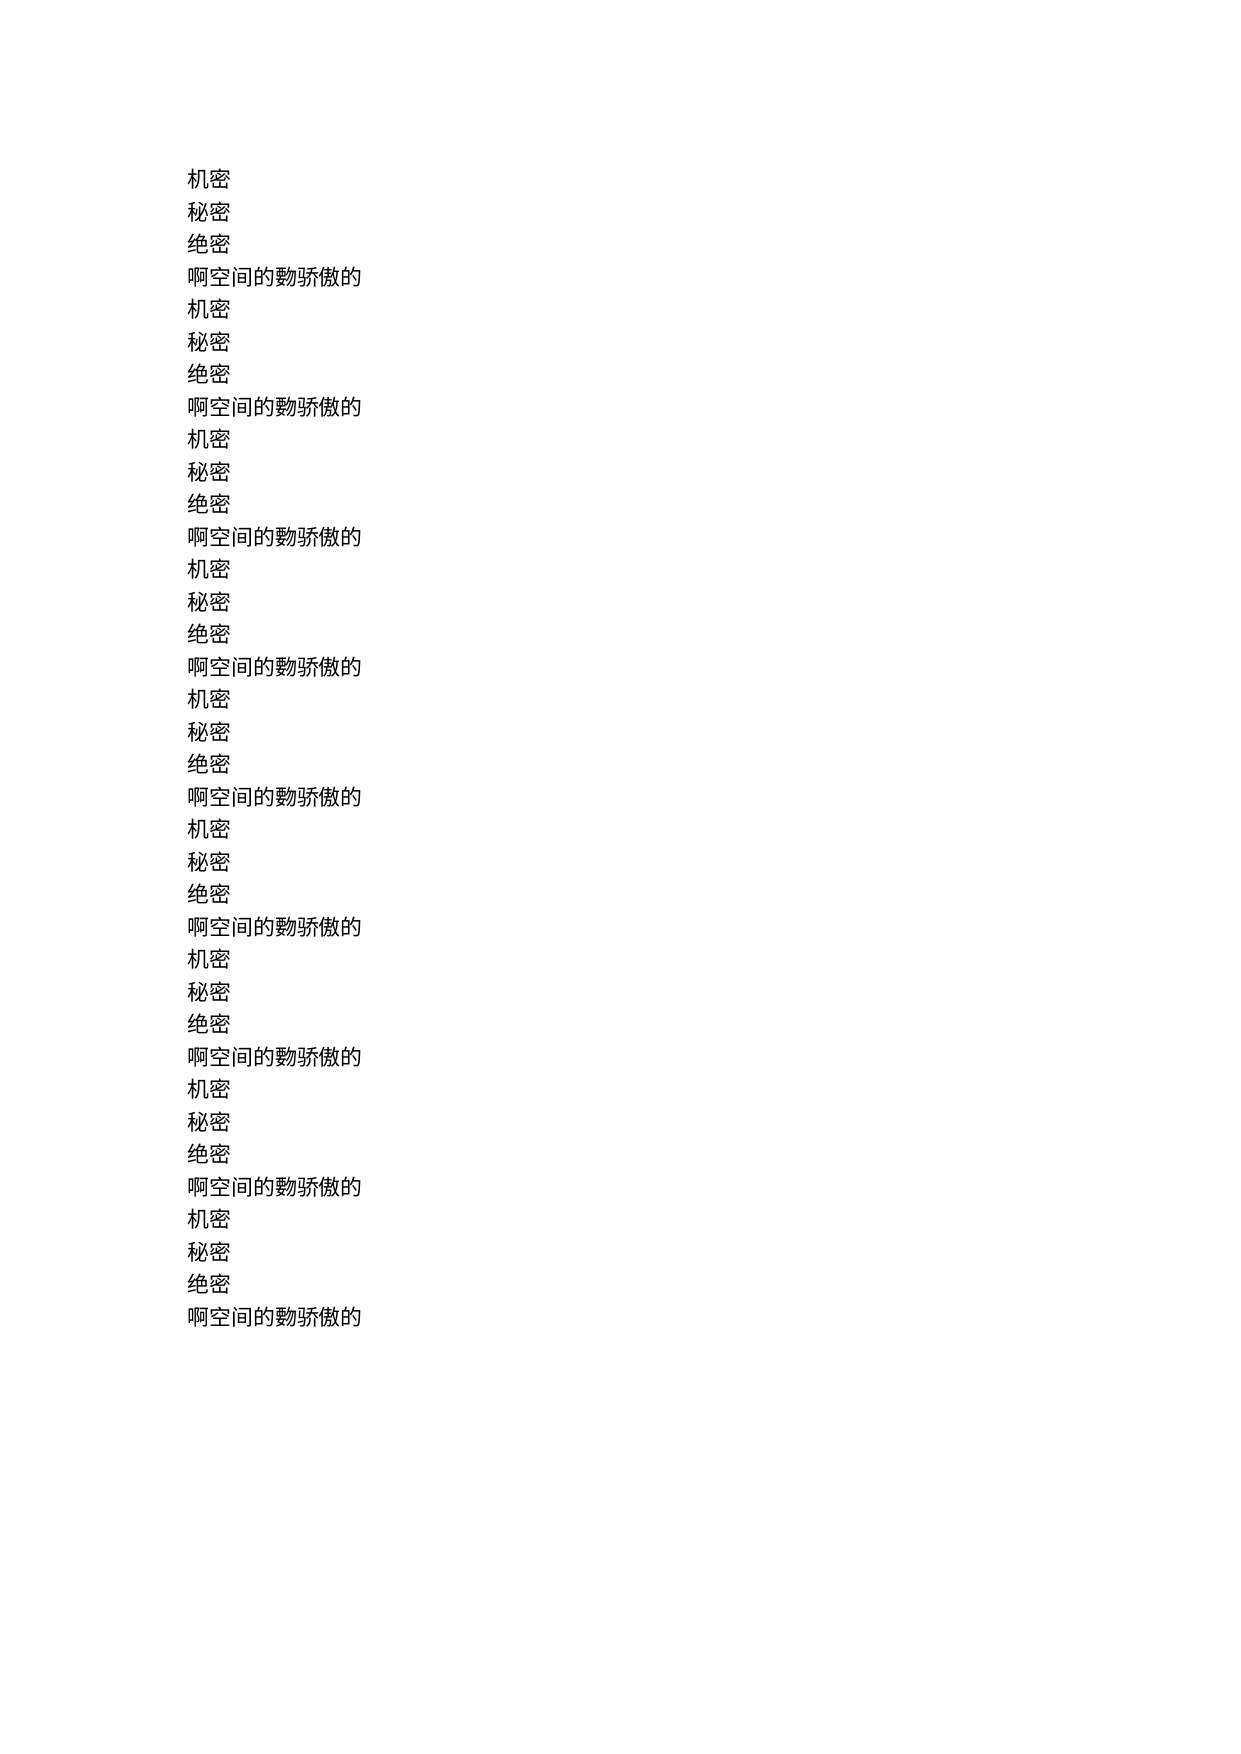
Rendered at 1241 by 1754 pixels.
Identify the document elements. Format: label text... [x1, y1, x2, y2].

text 绝密 [187, 1007, 1053, 1039]
text 啊空间的覅骄傲的 [187, 779, 1053, 812]
text 秘密 [187, 454, 1053, 487]
text 啊空间的覅骄傲的 [187, 1169, 1053, 1202]
text 机密 [187, 812, 1053, 844]
text 秘密 [187, 1104, 1053, 1137]
text 绝密 [187, 487, 1053, 519]
text 绝密 [187, 1267, 1053, 1299]
text 秘密 [187, 714, 1053, 747]
text 秘密 [187, 1234, 1053, 1267]
text 绝密 [187, 877, 1053, 909]
text 啊空间的覅骄傲的 [187, 389, 1053, 422]
text 秘密 [187, 844, 1053, 877]
text 绝密 [187, 1137, 1053, 1169]
text 机密 [187, 682, 1053, 714]
text 啊空间的覅骄傲的 [187, 259, 1053, 292]
text 绝密 [187, 227, 1053, 259]
text 机密 [187, 162, 1053, 194]
text 秘密 [187, 194, 1053, 227]
text 啊空间的覅骄傲的 [187, 519, 1053, 552]
text 绝密 [187, 357, 1053, 389]
text 秘密 [187, 974, 1053, 1007]
text 绝密 [187, 617, 1053, 649]
text 啊空间的覅骄傲的 [187, 649, 1053, 682]
text 机密 [187, 1202, 1053, 1234]
text 机密 [187, 292, 1053, 324]
text 机密 [187, 422, 1053, 454]
text 绝密 [187, 747, 1053, 779]
text 啊空间的覅骄傲的 [187, 1299, 1053, 1332]
text 秘密 [187, 324, 1053, 357]
text 机密 [187, 1072, 1053, 1104]
text 秘密 [187, 584, 1053, 617]
text 机密 [187, 942, 1053, 974]
text 啊空间的覅骄傲的 [187, 909, 1053, 942]
text 机密 [187, 552, 1053, 584]
text 啊空间的覅骄傲的 [187, 1039, 1053, 1072]
